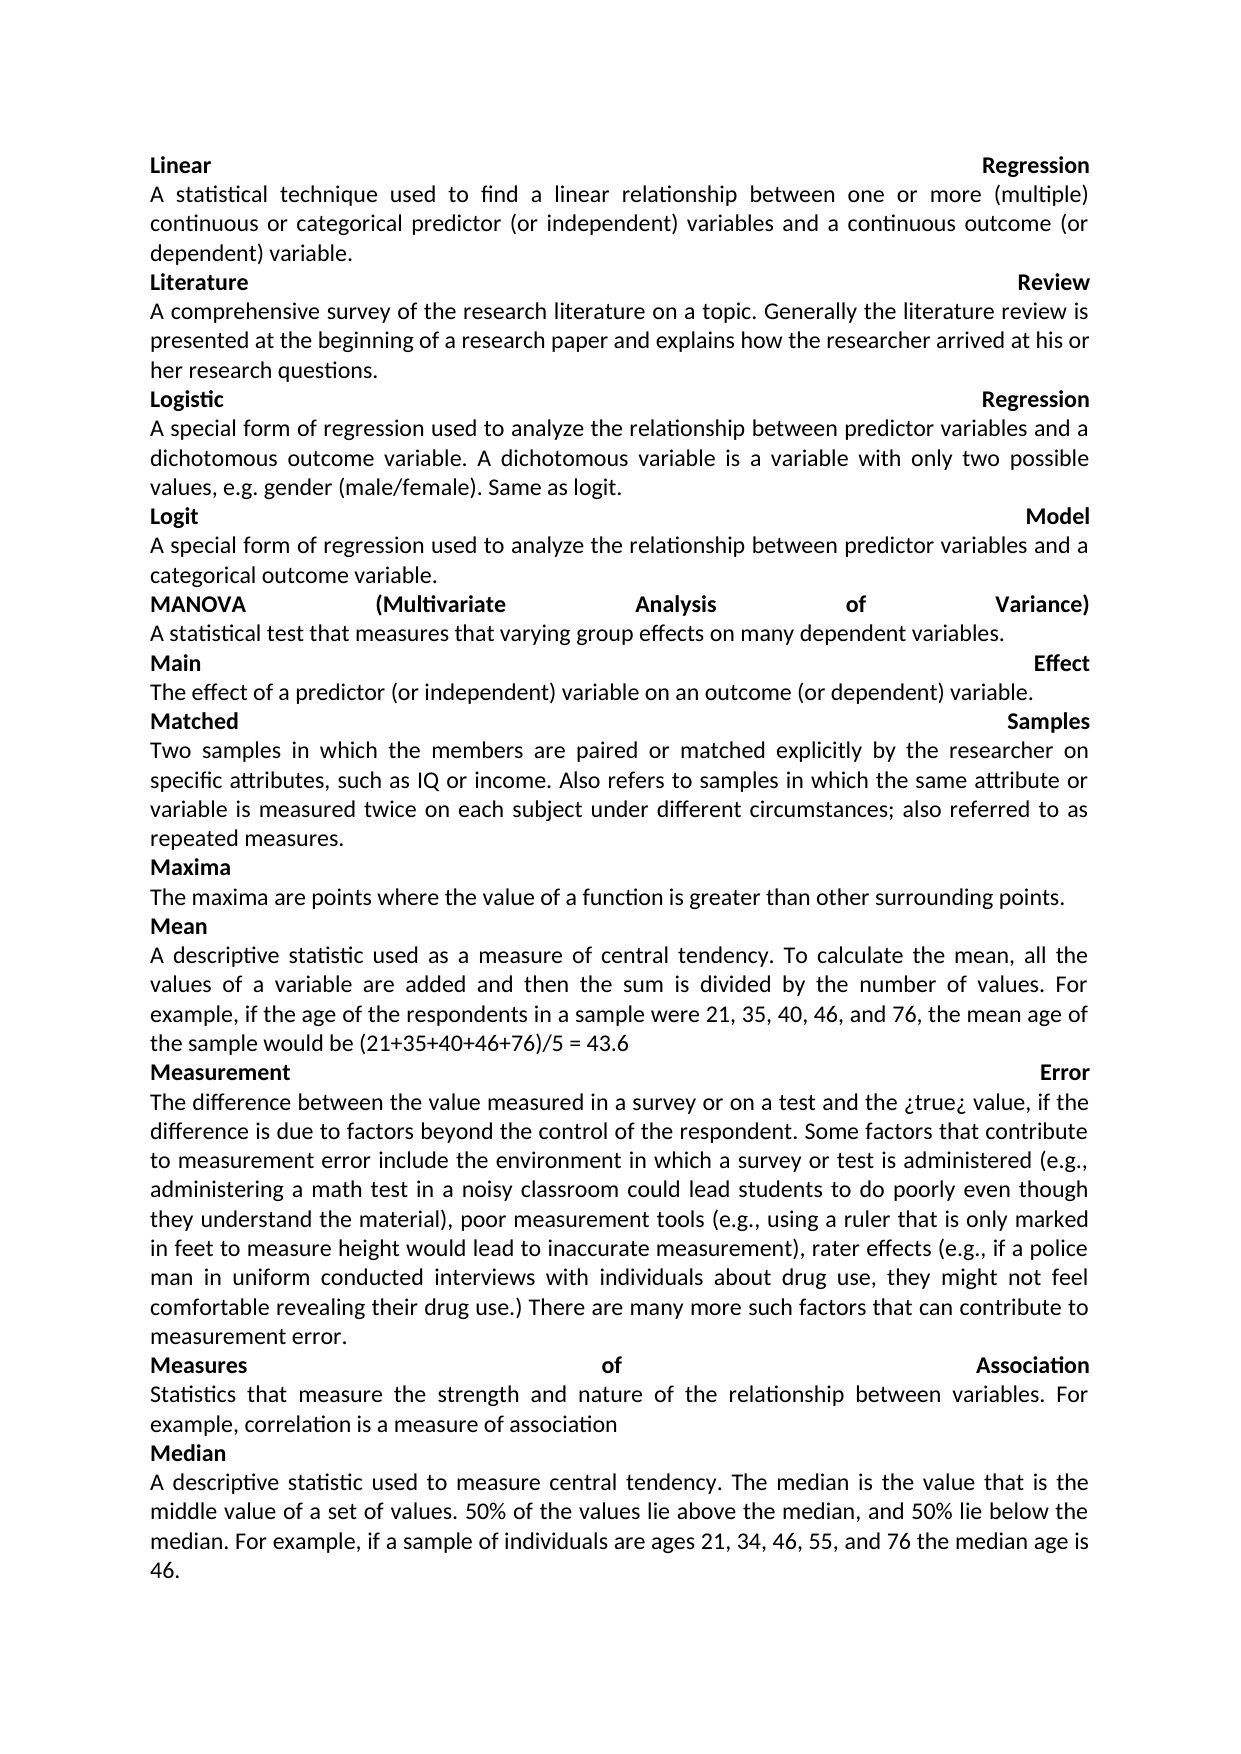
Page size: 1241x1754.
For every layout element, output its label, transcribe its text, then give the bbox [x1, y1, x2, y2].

text MANOVA (Multivariate Analysis of Variance) A statistical test that measures that varying group effects on many dependent variables. [150, 589, 1090, 648]
text Measures of Association Statistics that measure the strength and nature of the relationship between variables. For example, correlation is a measure of association [150, 1350, 1090, 1438]
text Median A descriptive statistic used to measure central tendency. The median is the value that is the middle value of a set of values. 50% of the values lie above the median, and 50% lie below the median. For example, if a sample of individuals are ages 21, 34, 46, 55, and 76 the median age is 46. [150, 1438, 1090, 1584]
text Logit Model A special form of regression used to analyze the relationship between predictor variables and a categorical outcome variable. [150, 501, 1090, 589]
text Literature Review A comprehensive survey of the research literature on a topic. Generally the literature review is presented at the beginning of a research paper and explains how the researcher arrived at his or her research questions. [150, 267, 1090, 384]
text Main Effect The effect of a predictor (or independent) variable on an outcome (or dependent) variable. [150, 648, 1090, 706]
text Logistic Regression A special form of regression used to analyze the relationship between predictor variables and a dichotomous outcome variable. A dichotomous variable is a variable with only two possible values, e.g. gender (male/female). Same as logit. [150, 384, 1090, 501]
text Measurement Error The difference between the value measured in a survey or on a test and the ¿true¿ value, if the difference is due to factors beyond the control of the respondent. Some factors that contribute to measurement error include the environment in which a survey or test is administered (e.g., administering a math test in a noisy classroom could lead students to do poorly even though they understand the material), poor measurement tools (e.g., using a ruler that is only marked in feet to measure height would lead to inaccurate measurement), rater effects (e.g., if a police man in uniform conducted interviews with individuals about drug use, they might not feel comfortable revealing their drug use.) There are many more such factors that can contribute to measurement error. [150, 1057, 1090, 1350]
text Linear Regression A statistical technique used to find a linear relationship between one or more (multiple) continuous or categorical predictor (or independent) variables and a continuous outcome (or dependent) variable. [150, 150, 1090, 267]
text Mean A descriptive statistic used as a measure of central tendency. To calculate the mean, all the values of a variable are added and then the sum is divided by the number of values. For example, if the age of the respondents in a sample were 21, 35, 40, 46, and 76, the mean age of the sample would be (21+35+40+46+76)/5 = 43.6 [150, 911, 1090, 1057]
text Matched Samples Two samples in which the members are paired or matched explicitly by the researcher on specific attributes, such as IQ or income. Also refers to samples in which the same attribute or variable is measured twice on each subject under different circumstances; also referred to as repeated measures. [150, 706, 1090, 852]
text Maxima The maxima are points where the value of a function is greater than other surrounding points. [150, 852, 1090, 911]
